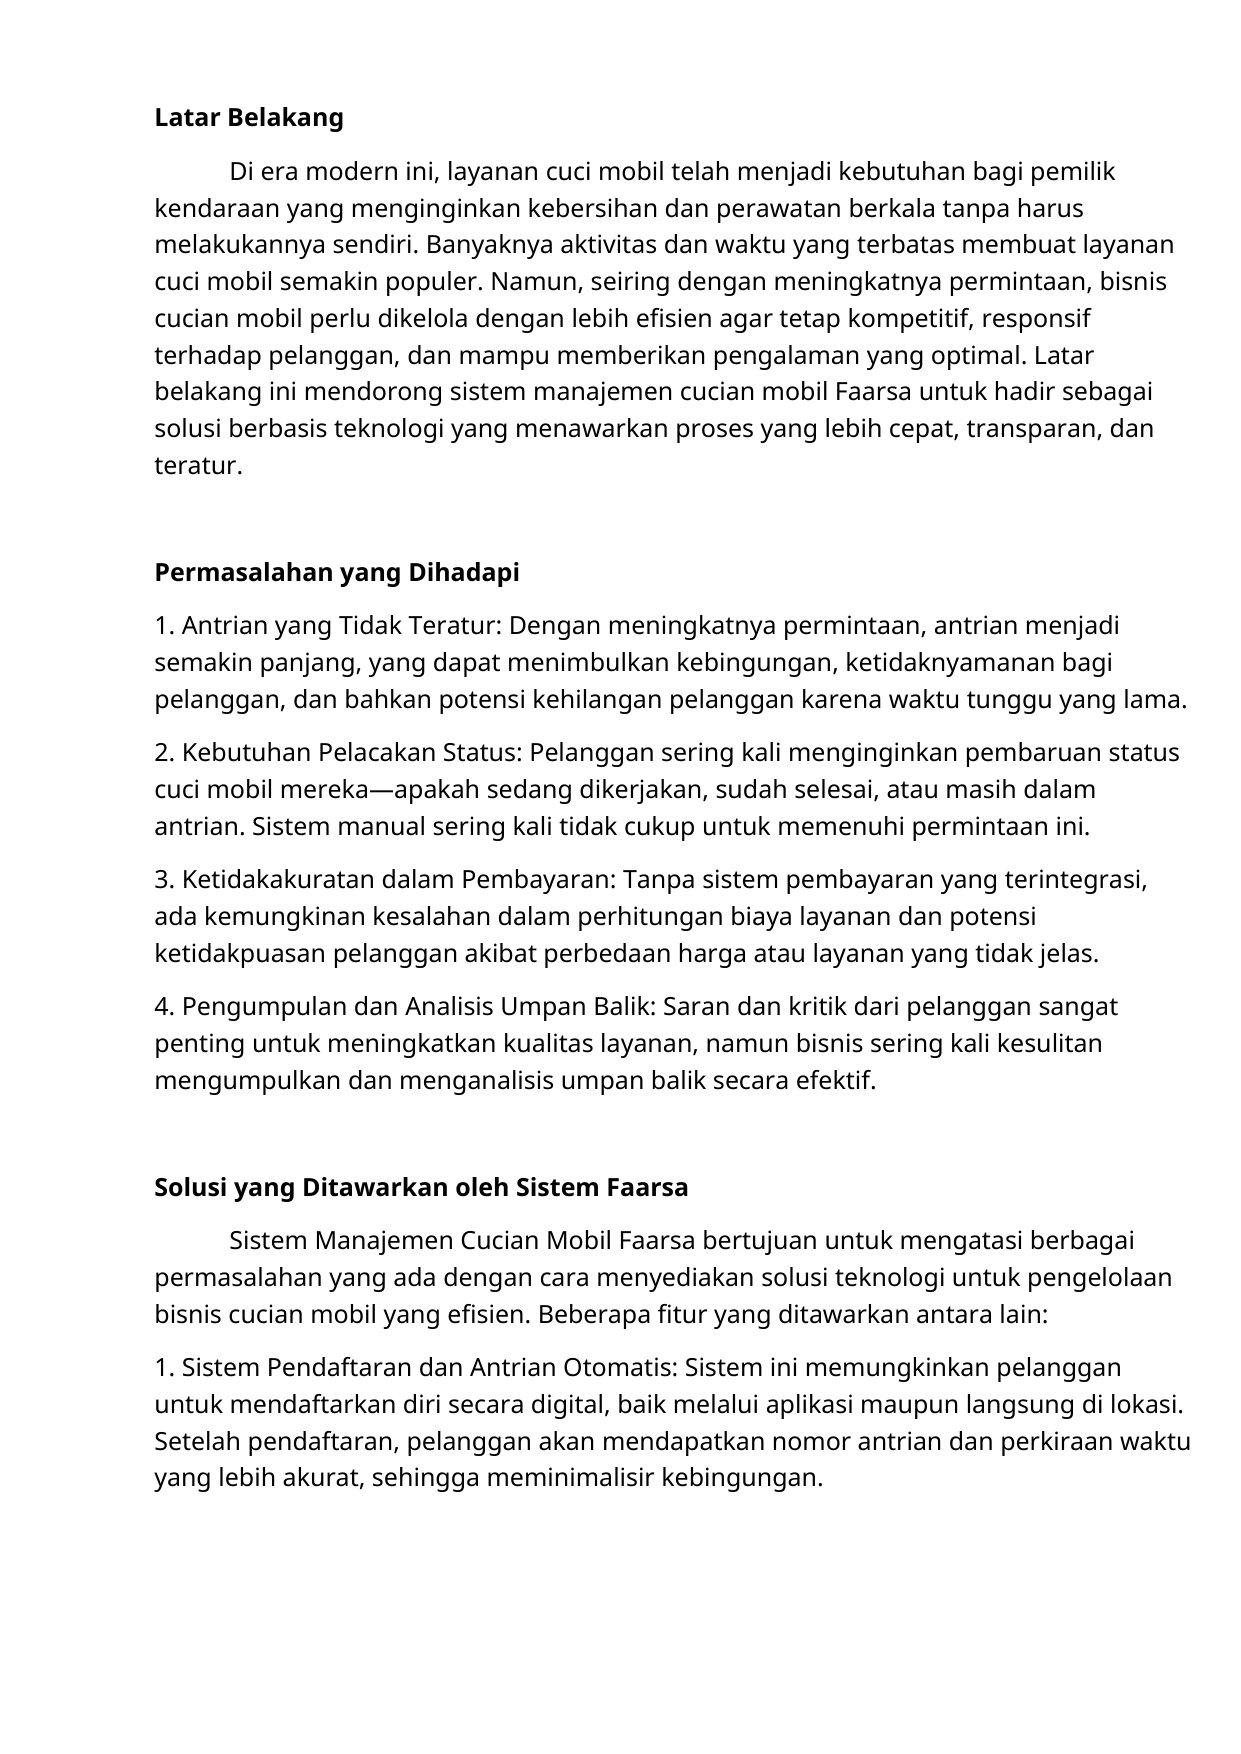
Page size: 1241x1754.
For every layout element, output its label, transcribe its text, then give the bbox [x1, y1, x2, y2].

text Latar Belakang [154, 100, 1194, 134]
text Permasalahan yang Dihadapi [154, 554, 1194, 588]
text Di era modern ini, layanan cuci mobil telah menjadi kebutuhan bagi pemilik kendaraan yang menginginkan kebersihan dan perawatan berkala tanpa harus melakukannya sendiri. Banyaknya aktivitas dan waktu yang terbatas membuat layanan cuci mobil semakin populer. Namun, seiring dengan meningkatnya permintaan, bisnis cucian mobil perlu dikelola dengan lebih efisien agar tetap kompetitif, responsif terhadap pelanggan, dan mampu memberikan pengalaman yang optimal. Latar belakang ini mendorong sistem manajemen cucian mobil Faarsa untuk hadir sebagai solusi berbasis teknologi yang menawarkan proses yang lebih cepat, transparan, dan teratur. [154, 153, 1194, 482]
text 1. Sistem Pendaftaran dan Antrian Otomatis: Sistem ini memungkinkan pelanggan untuk mendaftarkan diri secara digital, baik melalui aplikasi maupun langsung di lokasi. Setelah pendaftaran, pelanggan akan mendapatkan nomor antrian dan perkiraan waktu yang lebih akurat, sehingga meminimalisir kebingungan. [154, 1350, 1194, 1494]
text 1. Antrian yang Tidak Teratur: Dengan meningkatnya permintaan, antrian menjadi semakin panjang, yang dapat menimbulkan kebingungan, ketidaknyamanan bagi pelanggan, dan bahkan potensi kehilangan pelanggan karena waktu tunggu yang lama. [154, 608, 1194, 716]
text 4. Pengumpulan dan Analisis Umpan Balik: Saran dan kritik dari pelanggan sangat penting untuk meningkatkan kualitas layanan, namun bisnis sering kali kesulitan mengumpulkan dan menganalisis umpan balik secara efektif. [154, 989, 1194, 1096]
text Sistem Manajemen Cucian Mobil Faarsa bertujuan untuk mengatasi berbagai permasalahan yang ada dengan cara menyediakan solusi teknologi untuk pengelolaan bisnis cucian mobil yang efisien. Beberapa fitur yang ditawarkan antara lain: [154, 1223, 1194, 1330]
text 2. Kebutuhan Pelacakan Status: Pelanggan sering kali menginginkan pembaruan status cuci mobil mereka—apakah sedang dikerjakan, sudah selesai, atau masih dalam antrian. Sistem manual sering kali tidak cukup untuk memenuhi permintaan ini. [154, 735, 1194, 842]
text Solusi yang Ditawarkan oleh Sistem Faarsa [154, 1169, 1194, 1203]
text 3. Ketidakakuratan dalam Pembayaran: Tanpa sistem pembayaran yang terintegrasi, ada kemungkinan kesalahan dalam perhitungan biaya layanan dan potensi ketidakpuasan pelanggan akibat perbedaan harga atau layanan yang tidak jelas. [154, 862, 1194, 969]
